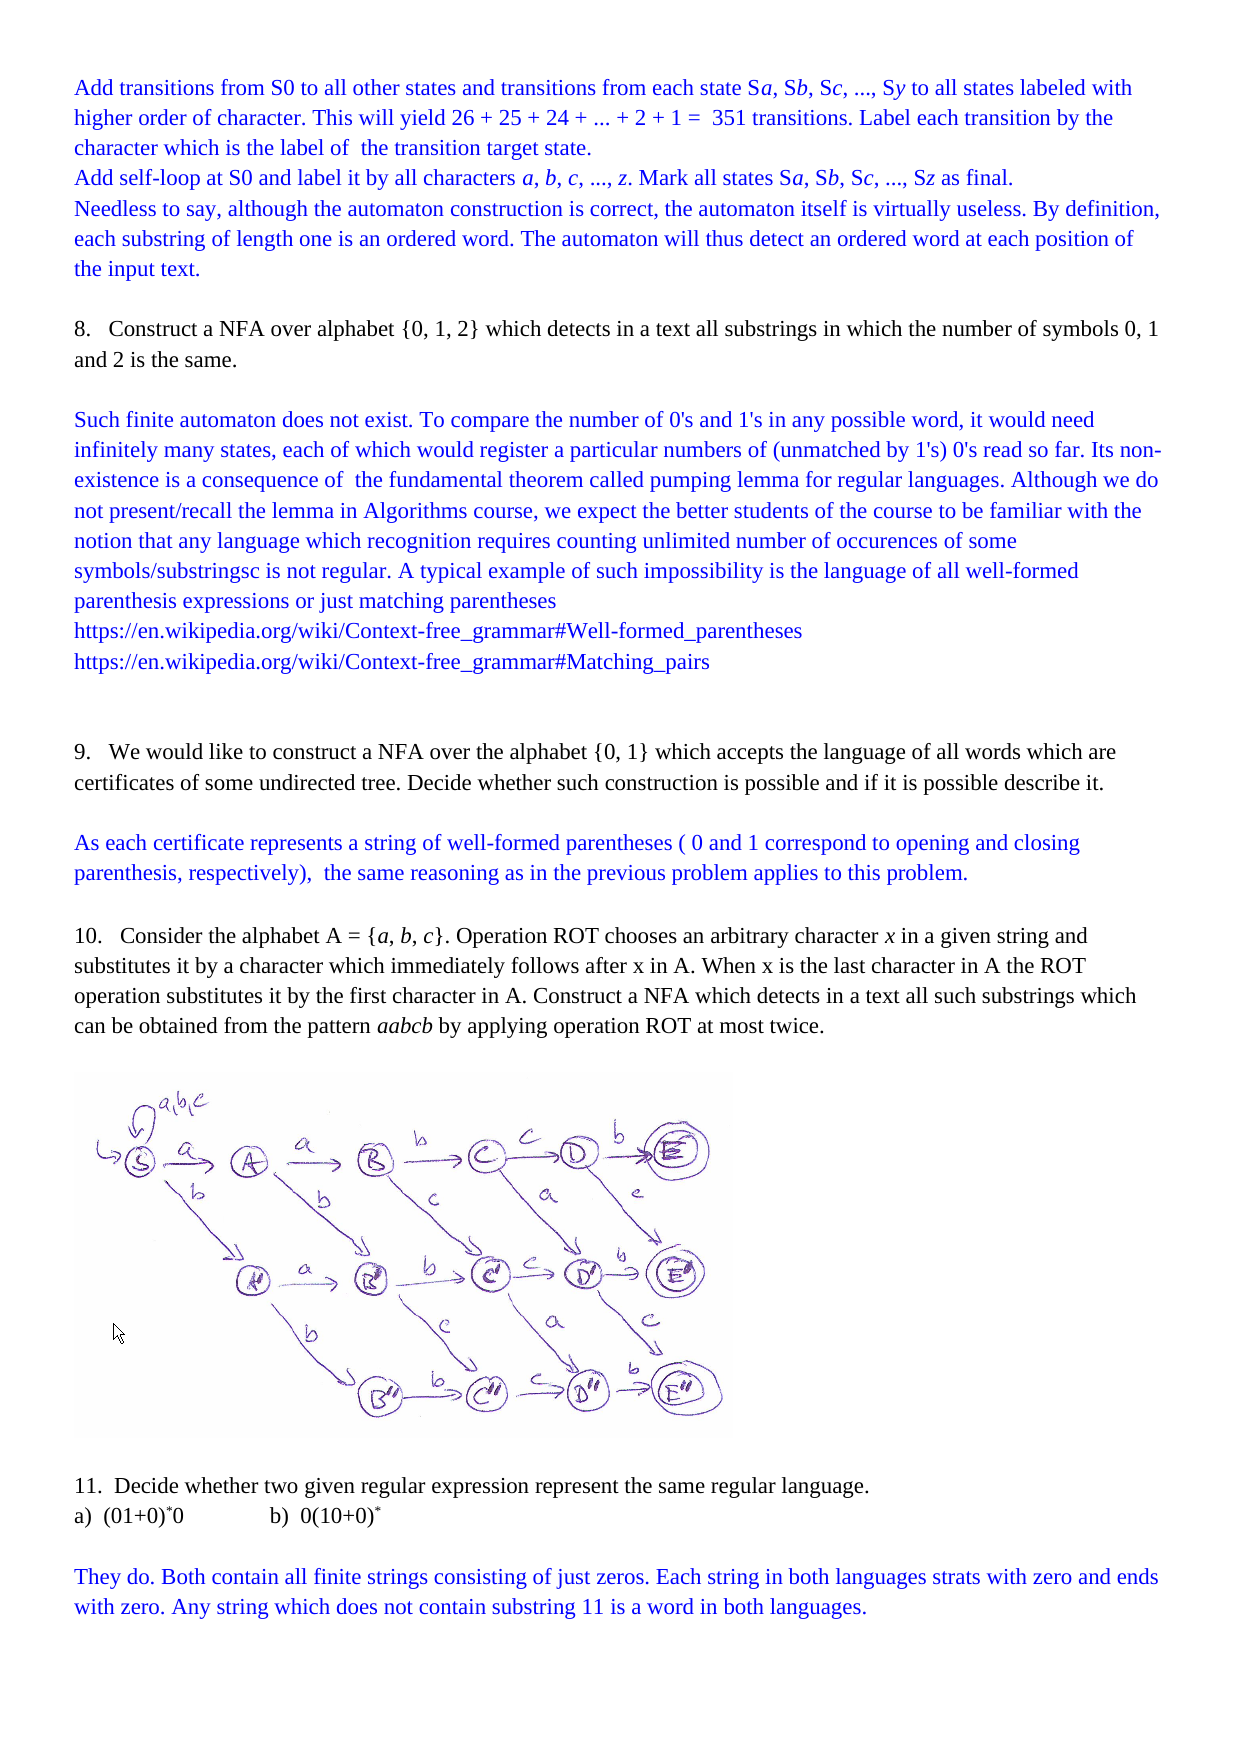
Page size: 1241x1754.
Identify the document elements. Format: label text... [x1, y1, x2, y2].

text https://en.wikipedia.org/wiki/Context-free_grammar#Matching_pairs [74, 648, 1167, 674]
picture [73, 1072, 733, 1438]
text a) (01+0)*0 b) 0(10+0)* [74, 1502, 1167, 1529]
text Needless to say, although the automaton construction is correct, the automaton itself is virtually useless. By definition, each substring of length one is an ordered word. The automaton will thus detect an ordered word at each position of the input text. [74, 195, 1167, 281]
text 8. Construct a NFA over alphabet {0, 1, 2} which detects in a text all substrings in which the number of symbols 0, 1 and 2 is the same. [74, 316, 1167, 372]
text Add self-loop at S0 and label it by all characters a, b, c, ..., z. Mark all states Sa, Sb, Sc, ..., Sz as final. [74, 164, 1167, 191]
text 11. Decide whether two given regular expression represent the same regular language. [74, 1472, 1167, 1499]
text Add transitions from S0 to all other states and transitions from each state Sa, Sb, Sc, ..., Sy to all states labeled with higher order of character. This will yield 26 + 25 + 24 + ... + 2 + 1 = 351 transitions. Label each transition by the character which is the label of the transition target state. [74, 74, 1167, 161]
text 10. Consider the alphabet A = {a, b, c}. Operation ROT chooses an arbitrary character x in a given string and substitutes it by a character which immediately follows after x in A. When x is the last character in A the ROT operation substitutes it by the first character in A. Construct a NFA which detects in a text all such substrings which can be obtained from the pattern aabcb by applying operation ROT at most twice. [74, 922, 1167, 1039]
text Such finite automaton does not exist. To compare the number of 0's and 1's in any possible word, it would need infinitely many states, each of which would register a particular numbers of (unmatched by 1's) 0's read so far. Its non-existence is a consequence of the fundamental theorem called pumping lemma for regular languages. Although we do not present/recall the lemma in Algorithms course, we expect the better students of the course to be familiar with the notion that any language which recognition requires counting unlimited number of occurences of some symbols/substringsc is not regular. A typical example of such impossibility is the language of all well-formed parenthesis expressions or just matching parentheses [74, 406, 1167, 614]
text https://en.wikipedia.org/wiki/Context-free_grammar#Well-formed_parentheses [74, 618, 1167, 644]
text They do. Both contain all finite strings consisting of just zeros. Each string in both languages strats with zero and ends with zero. Any string which does not contain substring 11 is a word in both languages. [74, 1563, 1167, 1619]
text As each certificate represents a string of well-formed parentheses ( 0 and 1 correspond to opening and closing parenthesis, respectively), the same reasoning as in the previous problem applies to this problem. [74, 829, 1167, 886]
text 9. We would like to construct a NFA over the alphabet {0, 1} which accepts the language of all words which are certificates of some undirected tree. Decide whether such construction is possible and if it is possible describe it. [74, 738, 1167, 795]
